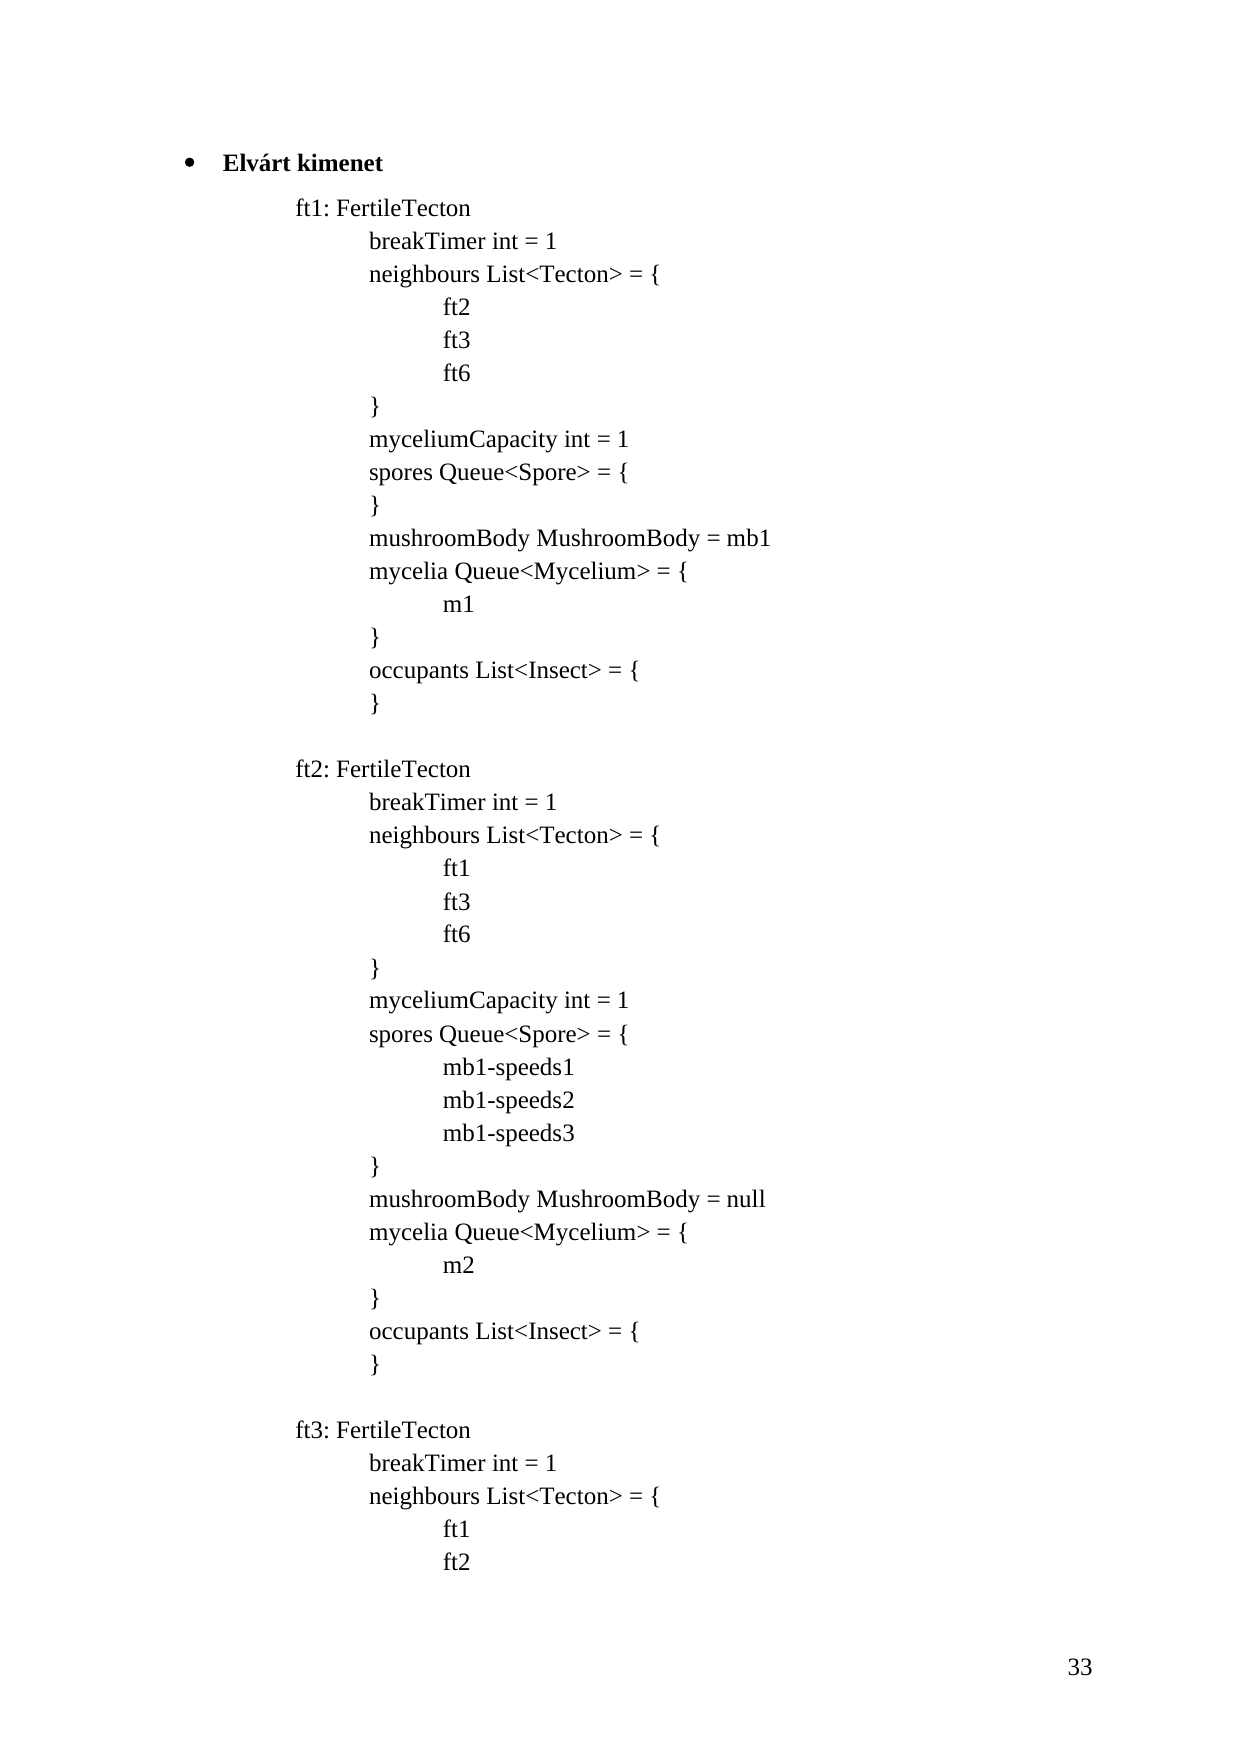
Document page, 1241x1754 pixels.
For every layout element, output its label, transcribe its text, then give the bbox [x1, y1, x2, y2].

text ft6 [369, 358, 1093, 387]
text } [295, 1283, 1093, 1312]
text breakTimer int = 1 [295, 226, 1093, 255]
text ft2 [369, 292, 1093, 321]
text m1 [369, 589, 1093, 618]
text occupants List<Insect> = { [295, 1316, 1093, 1344]
text } [295, 1151, 1093, 1179]
text mb1-speeds1 [369, 1052, 1093, 1080]
text } [295, 391, 1093, 420]
text ft1 [369, 1514, 1093, 1543]
text breakTimer int = 1 [295, 1448, 1093, 1477]
text mushroomBody MushroomBody = null [295, 1184, 1093, 1212]
text mb1-speeds3 [369, 1118, 1093, 1146]
list Elvárt kimenet [185, 148, 1093, 176]
text spores Queue<Spore> = { [295, 457, 1093, 486]
text ft2: FertileTecton [295, 754, 1093, 783]
text spores Queue<Spore> = { [295, 1019, 1093, 1047]
text neighbours List<Tecton> = { [295, 259, 1093, 288]
text myceliumCapacity int = 1 [295, 986, 1093, 1014]
text m2 [369, 1250, 1093, 1278]
text } [295, 490, 1093, 519]
text ft1 [443, 853, 1093, 882]
text ft3 [369, 325, 1093, 354]
text mb1-speeds2 [369, 1085, 1093, 1113]
text breakTimer int = 1 [295, 787, 1093, 816]
text ft1: FertileTecton [295, 193, 1093, 222]
text mycelia Queue<Mycelium> = { [295, 556, 1093, 585]
text ft3 [443, 887, 1093, 915]
text } [295, 1349, 1093, 1378]
text } [295, 688, 1093, 717]
text } [295, 622, 1093, 651]
text ft6 [443, 919, 1093, 948]
text ft3: FertileTecton [295, 1415, 1093, 1444]
text myceliumCapacity int = 1 [295, 424, 1093, 453]
text mushroomBody MushroomBody = mb1 [295, 523, 1093, 552]
text ft2 [369, 1547, 1093, 1576]
text neighbours List<Tecton> = { [295, 821, 1093, 849]
text mycelia Queue<Mycelium> = { [295, 1217, 1093, 1246]
text } [369, 953, 1093, 981]
text occupants List<Insect> = { [295, 655, 1093, 684]
text neighbours List<Tecton> = { [295, 1481, 1093, 1510]
